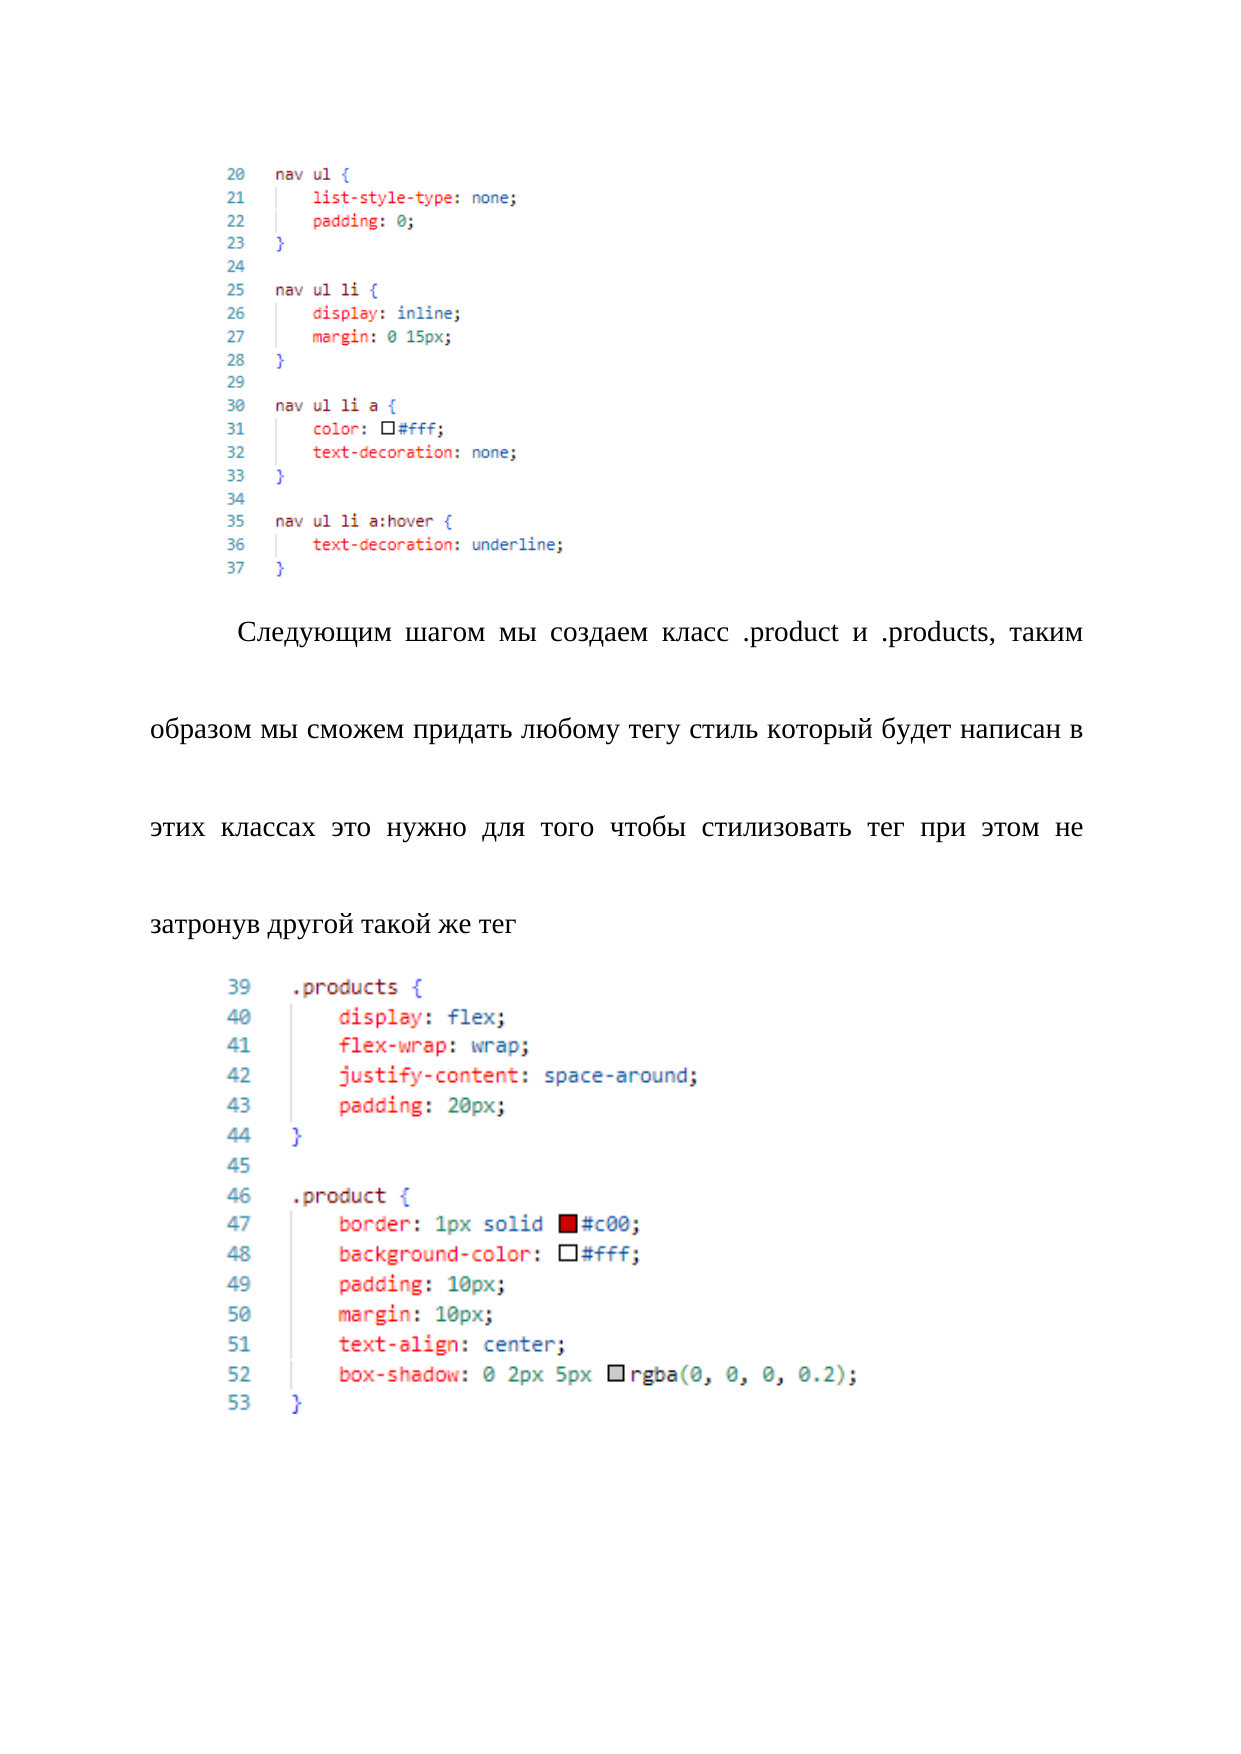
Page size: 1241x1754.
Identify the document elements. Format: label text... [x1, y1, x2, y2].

picture [223, 161, 568, 584]
text Следующим шагом мы создаем класс .product и .products, таким образом мы сможем придать любому тегу стиль который будет написан в этих классах это нужно для того чтобы стилизовать тег при этом не затронув другой такой же тег [150, 598, 1084, 956]
picture [223, 972, 871, 1414]
